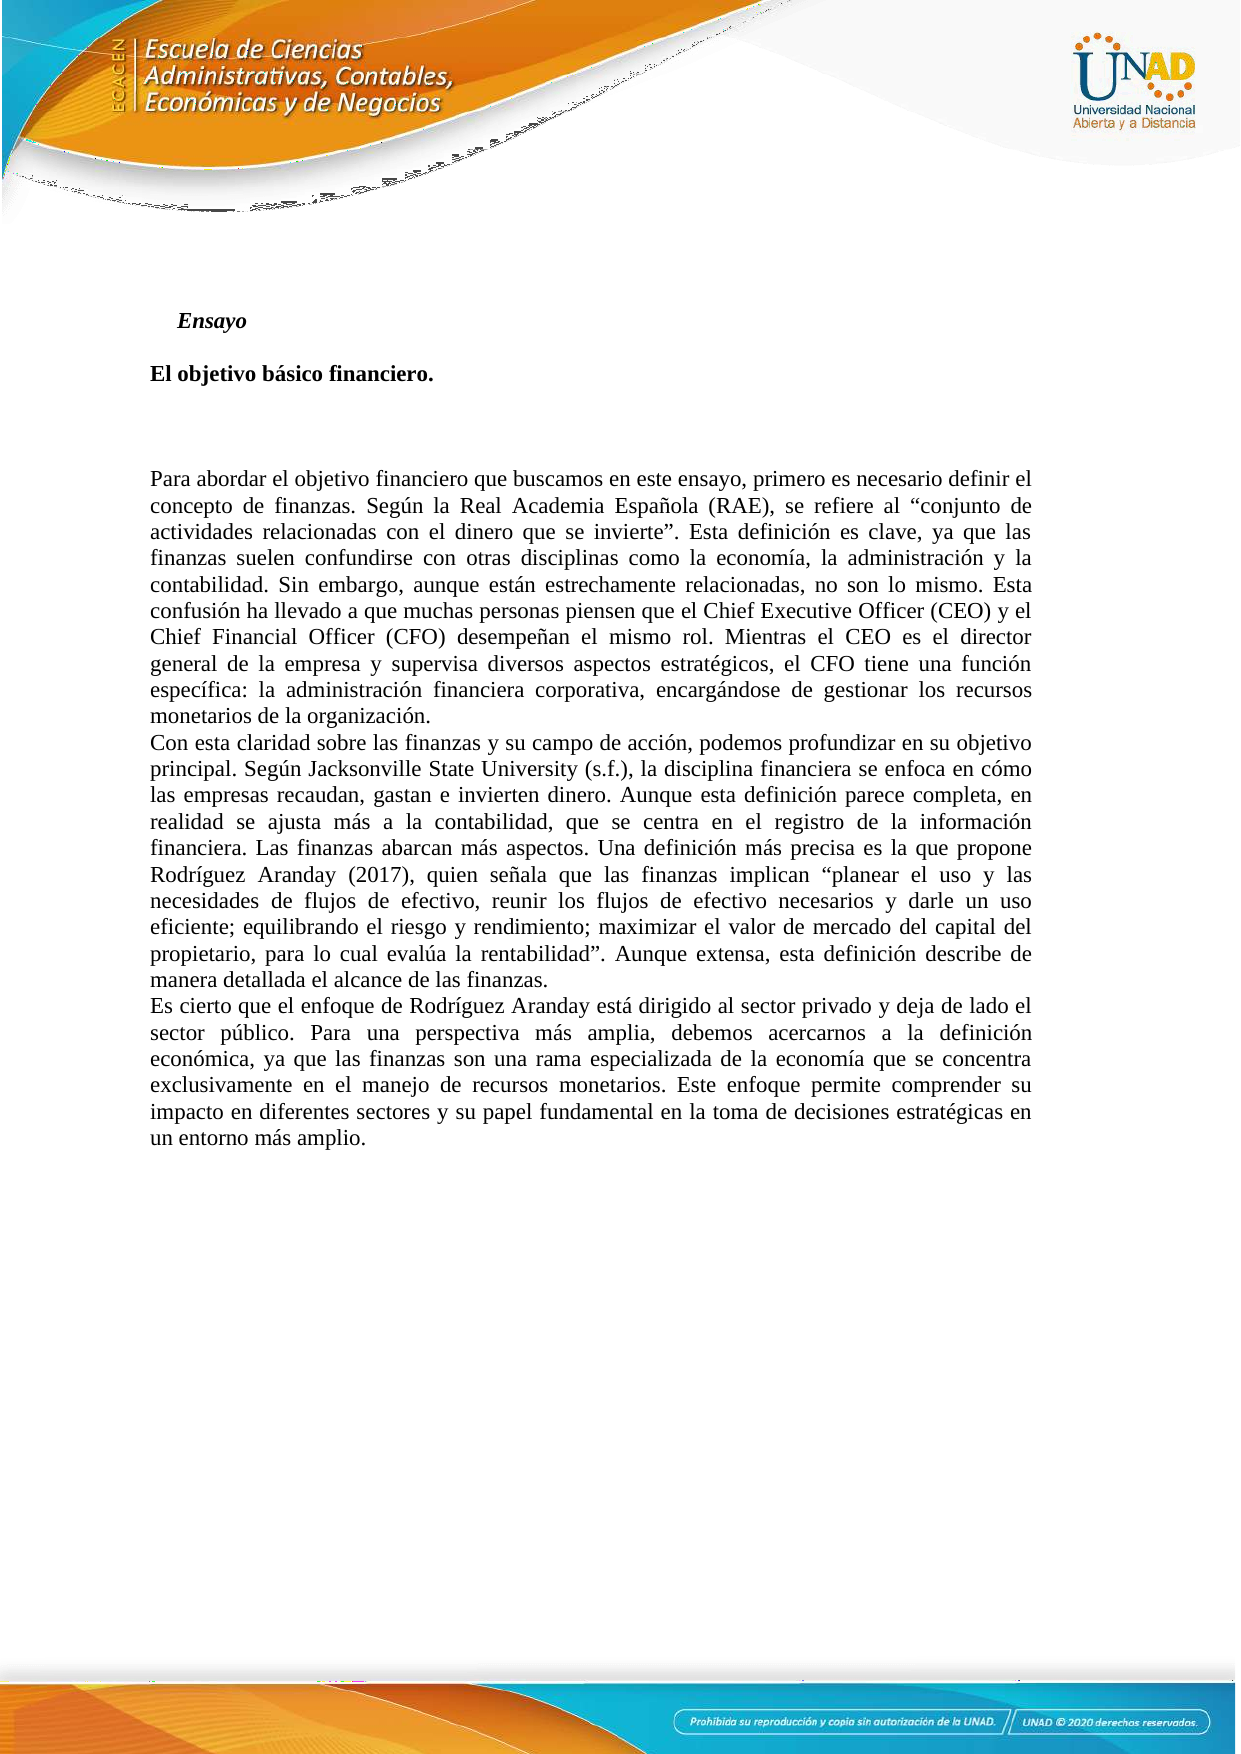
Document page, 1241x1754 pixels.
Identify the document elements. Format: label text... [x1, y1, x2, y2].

text Con esta claridad sobre las finanzas y su campo de acción, podemos profundizar en su objetivo principal. Según Jacksonville State University (s.f.), la disciplina financiera se enfoca en cómo las empresas recaudan, gastan e invierten dinero. Aunque esta definición parece completa, en realidad se ajusta más a la contabilidad, que se centra en el registro de la información financiera. Las finanzas abarcan más aspectos. Una definición más precisa es la que propone Rodríguez Aranday (2017), quien señala que las finanzas implican “planear el uso y las necesidades de flujos de efectivo, reunir los flujos de efectivo necesarios y darle un uso eficiente; equilibrando el riesgo y rendimiento; maximizar el valor de mercado del capital del propietario, para lo cual evalúa la rentabilidad”. Aunque extensa, esta definición describe de manera detallada el alcance de las finanzas. [150, 729, 1033, 992]
text Para abordar el objetivo financiero que buscamos en este ensayo, primero es necesario definir el concepto de finanzas. Según la Real Academia Española (RAE), se refiere al “conjunto de actividades relacionadas con el dinero que se invierte”. Esta definición es clave, ya que las finanzas suelen confundirse con otras disciplinas como la economía, la administración y la contabilidad. Sin embargo, aunque están estrechamente relacionadas, no son lo mismo. Esta confusión ha llevado a que muchas personas piensen que el Chief Executive Officer (CEO) y el Chief Financial Officer (CFO) desempeñan el mismo rol. Mientras el CEO es el director general de la empresa y supervisa diversos aspectos estratégicos, el CFO tiene una función específica: la administración financiera corporativa, encargándose de gestionar los recursos monetarios de la organización. [150, 465, 1033, 729]
picture [2, 0, 1241, 224]
subtitle Ensayo [177, 307, 1240, 333]
text El objetivo básico financiero. [150, 360, 1240, 386]
picture [0, 1656, 1236, 1754]
text Es cierto que el enfoque de Rodríguez Aranday está dirigido al sector privado y deja de lado el sector público. Para una perspectiva más amplia, debemos acercarnos a la definición económica, ya que las finanzas son una rama especializada de la economía que se concentra exclusivamente en el manejo de recursos monetarios. Este enfoque permite comprender su impacto en diferentes sectores y su papel fundamental en la toma de decisiones estratégicas en un entorno más amplio. [150, 992, 1033, 1151]
